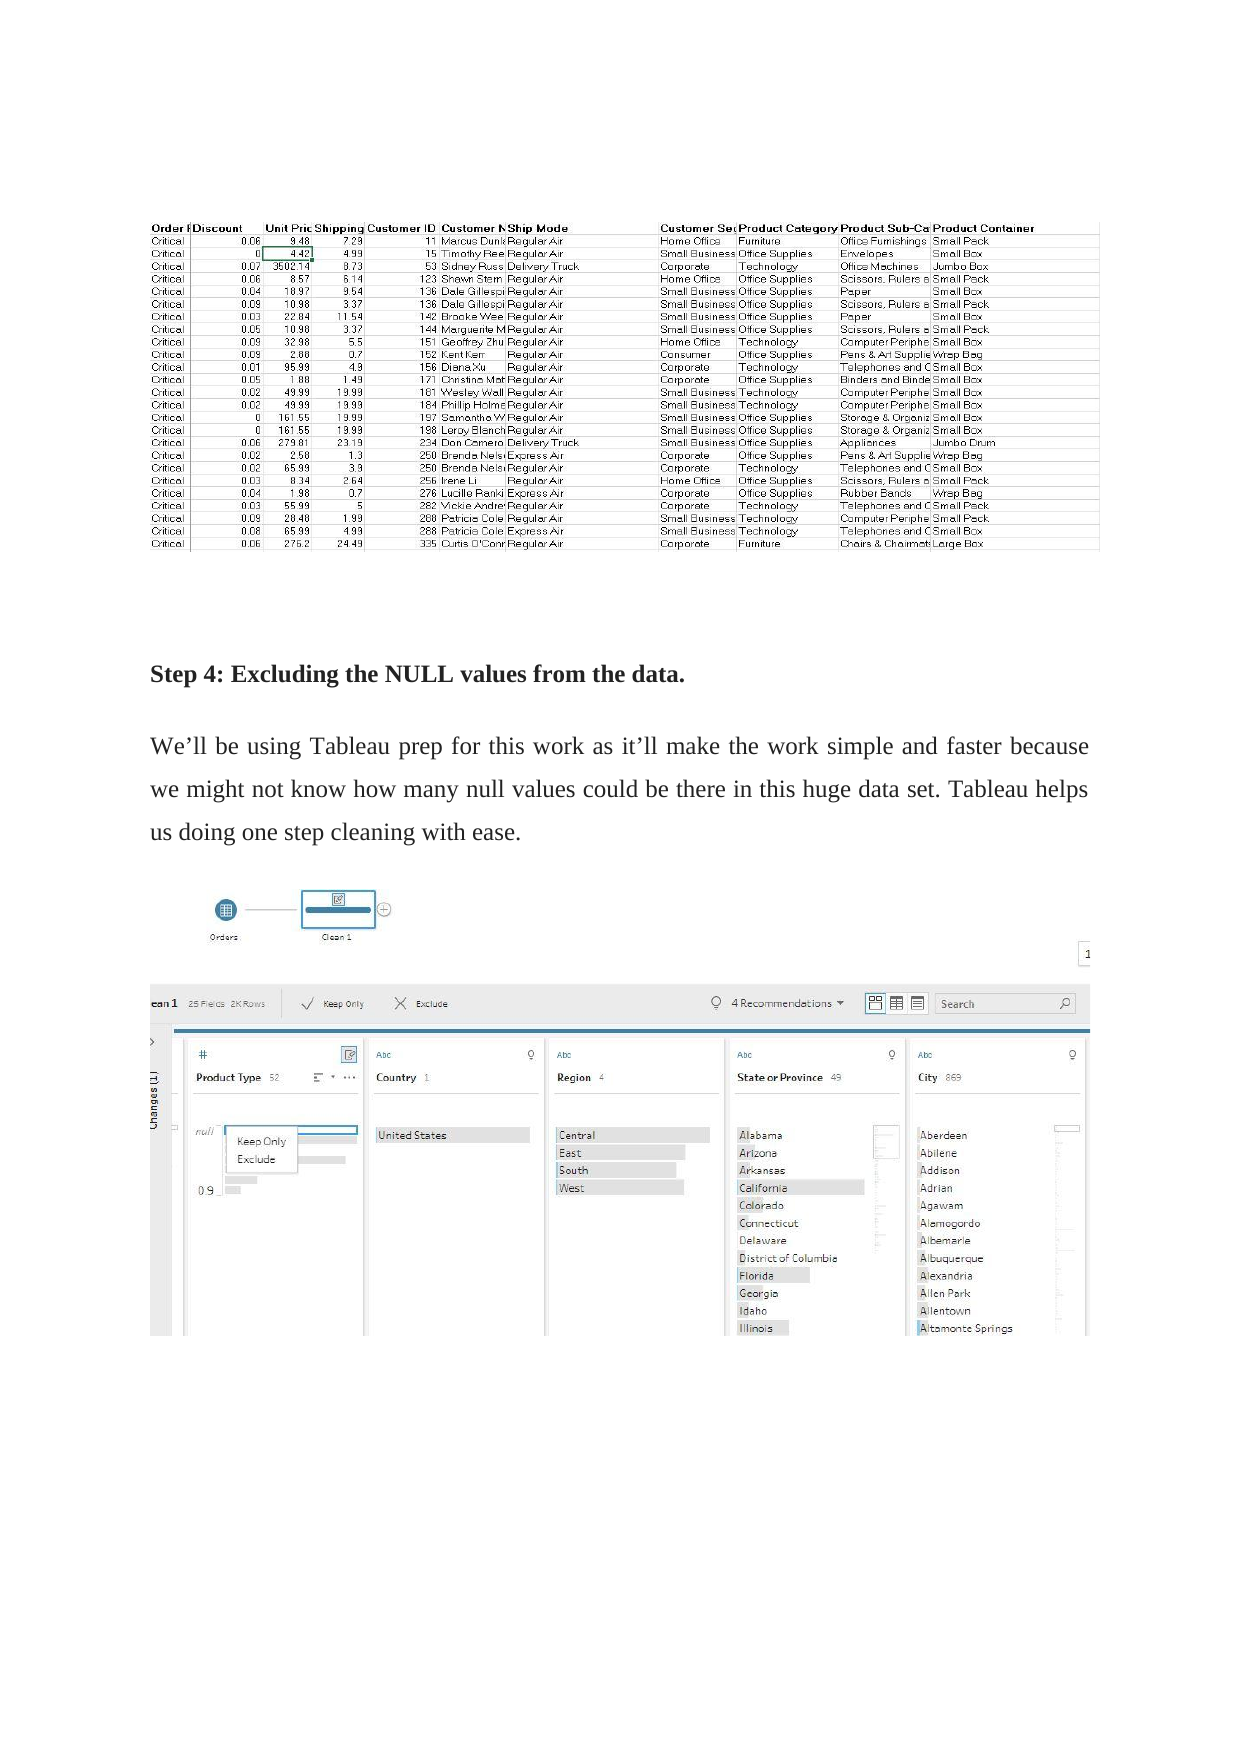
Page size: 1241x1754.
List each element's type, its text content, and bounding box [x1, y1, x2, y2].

text Step 4: Excluding the NULL values from the data. [150, 659, 1090, 687]
picture [150, 889, 1091, 1336]
picture [150, 222, 1100, 552]
text We’ll be using Tableau prep for this work as it’ll make the work simple and faster because we might not know how many null values could be there in this huge data set. Tableau helps us doing one step cleaning with ease. [150, 731, 1090, 846]
